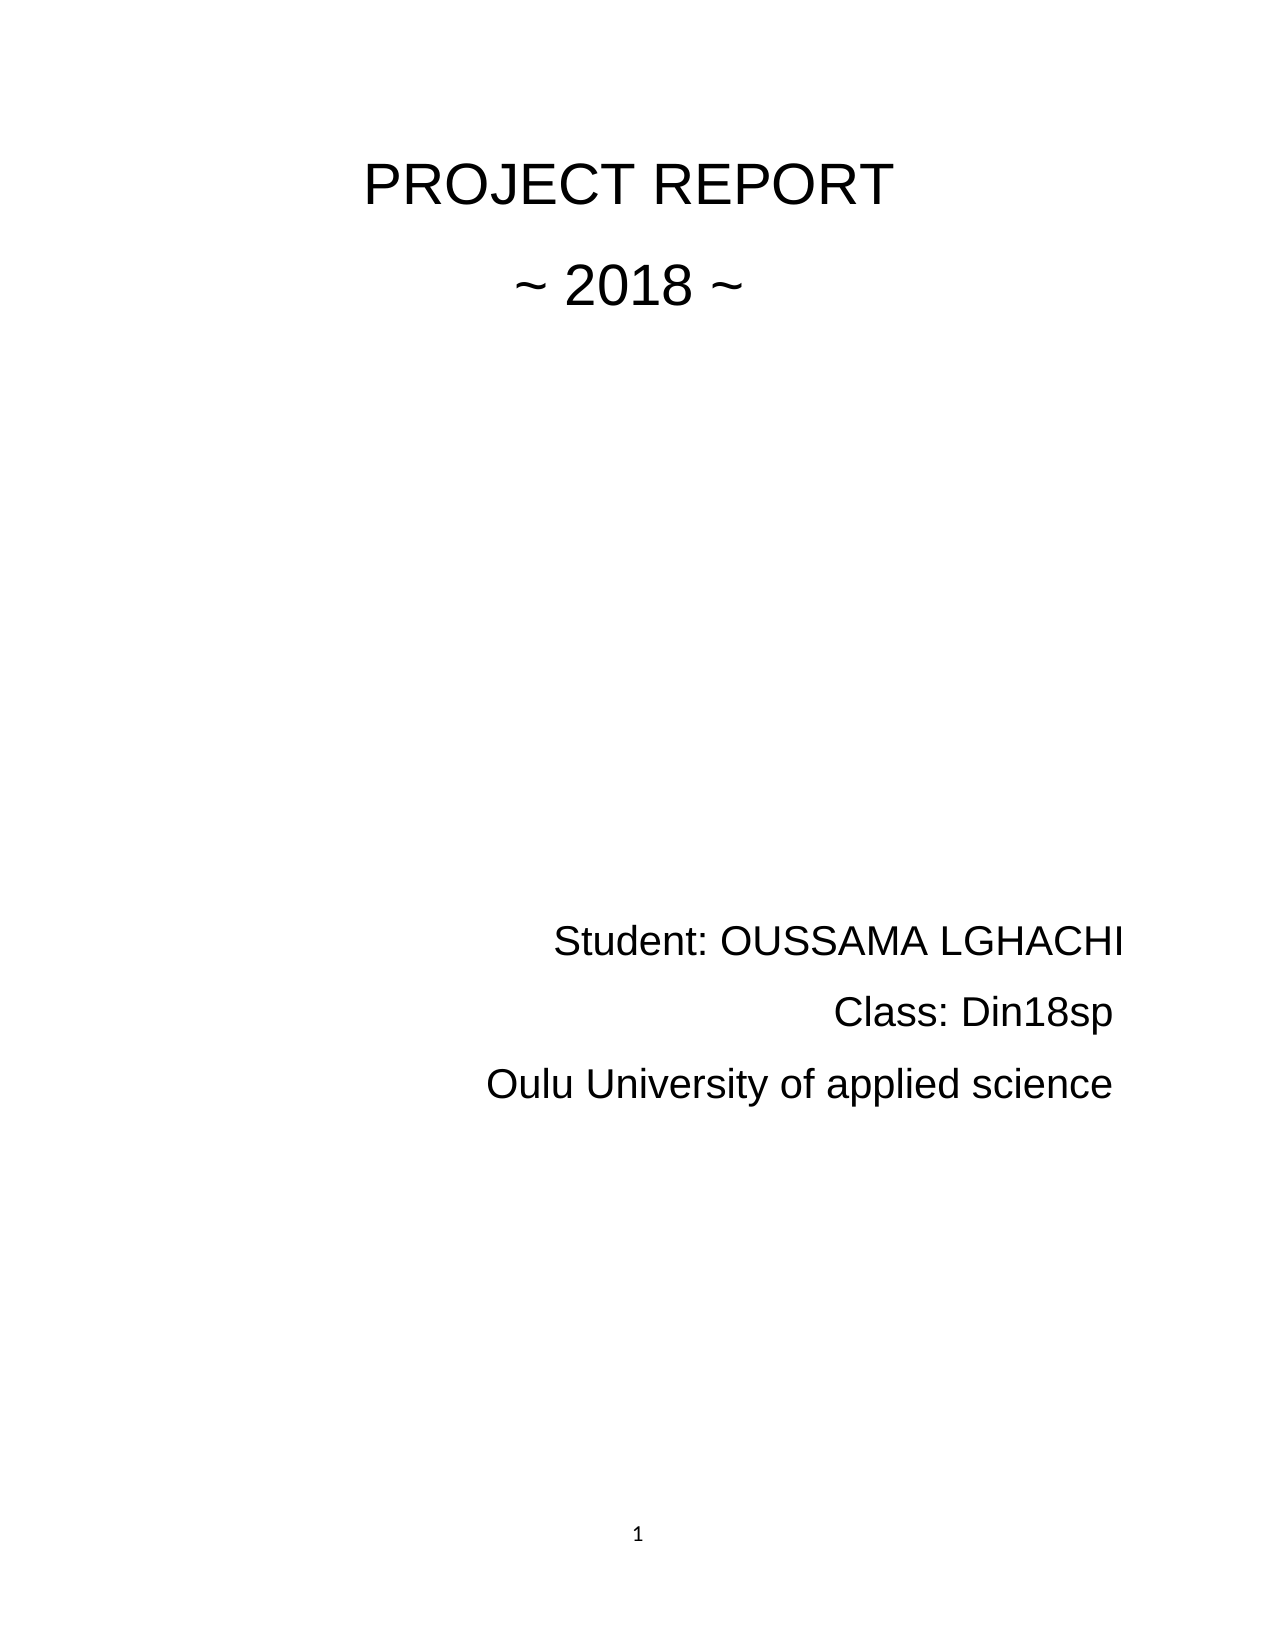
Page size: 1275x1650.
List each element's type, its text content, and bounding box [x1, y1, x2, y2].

text Oulu University of applied science [150, 1059, 1125, 1107]
text Student: OUSSAMA LGHACHI [150, 916, 1125, 964]
text PROJECT REPORT [150, 150, 1125, 217]
text Class: Din18sp [150, 988, 1125, 1036]
text ~ 2018 ~ [150, 251, 1125, 318]
